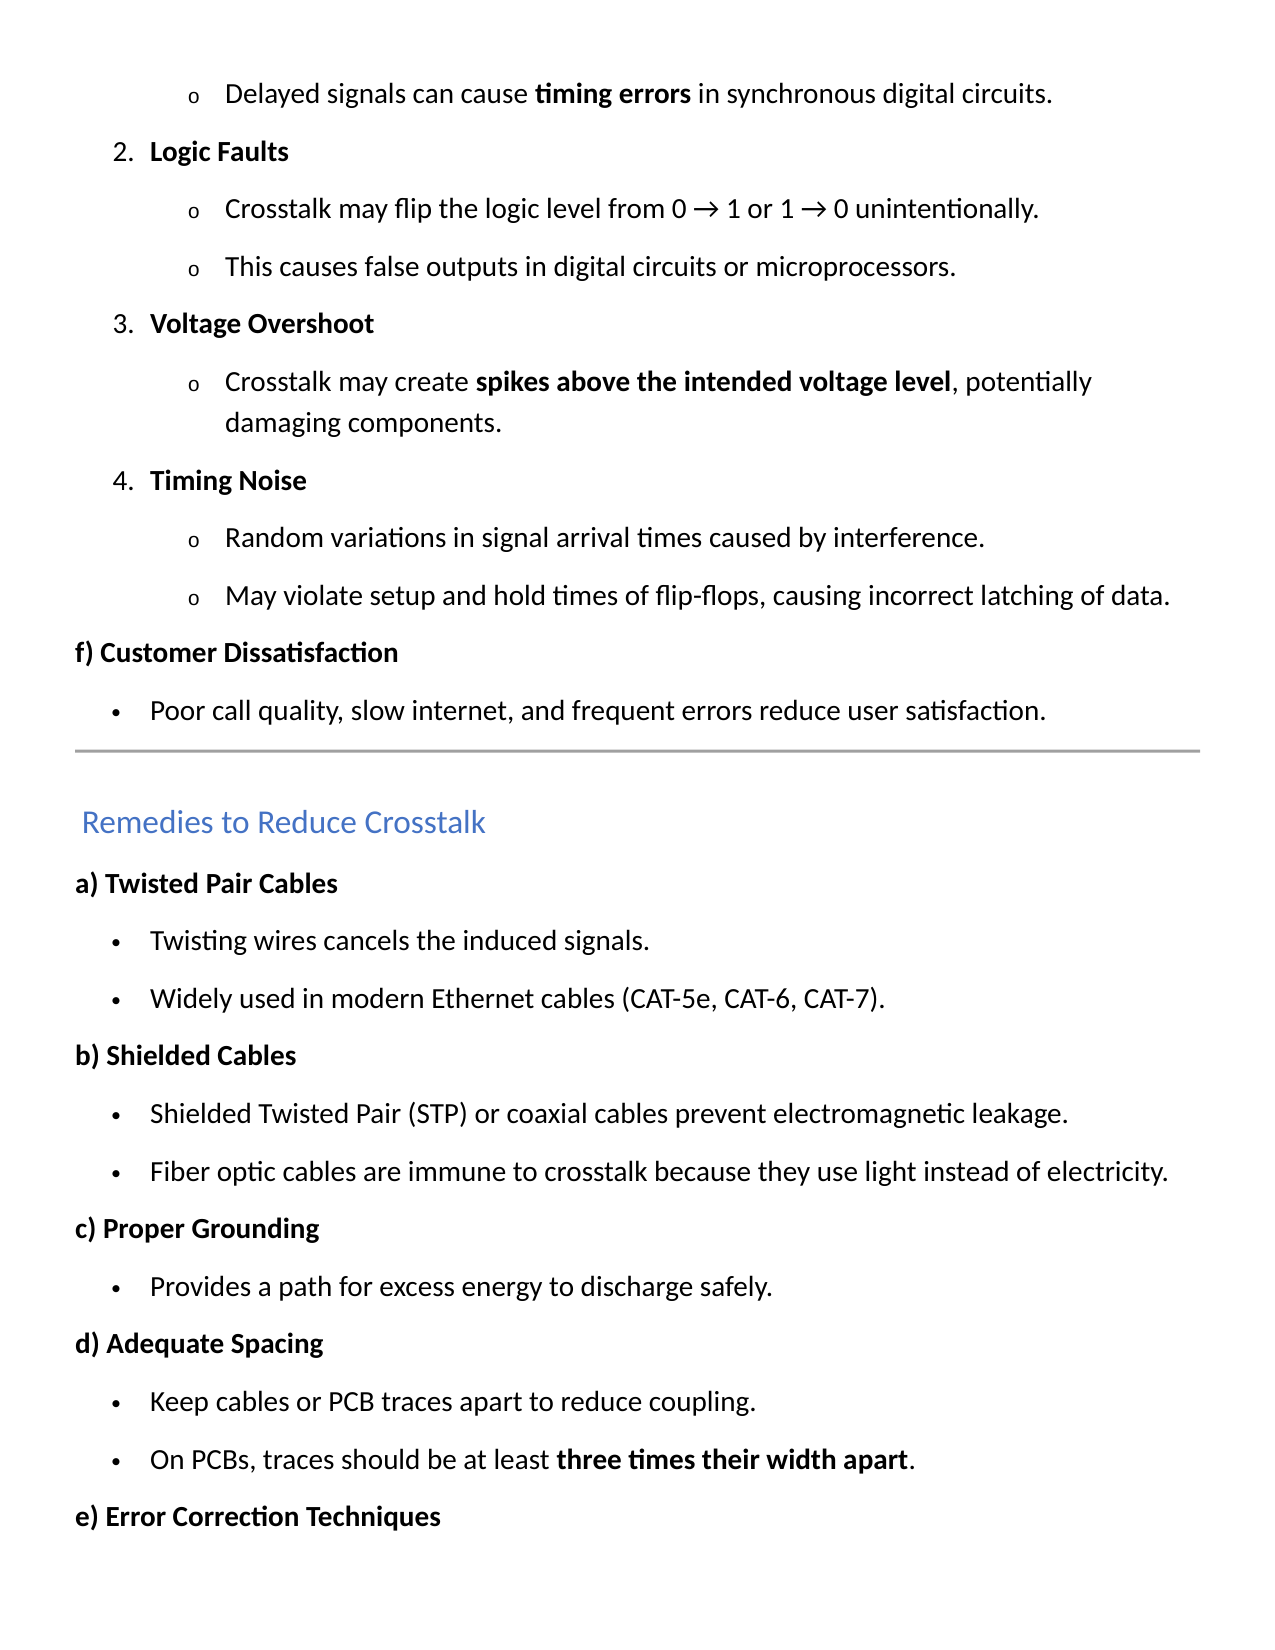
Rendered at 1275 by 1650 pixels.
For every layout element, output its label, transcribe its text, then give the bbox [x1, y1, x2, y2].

text e) Error Correction Techniques [75, 1498, 1200, 1534]
list Poor call quality, slow internet, and frequent errors reduce user satisfaction. [112, 692, 1200, 728]
list Twisting wires cancels the induced signals. [112, 922, 1200, 958]
list Keep cables or PCB traces apart to reduce coupling. [112, 1383, 1200, 1419]
list Crosstalk may create spikes above the intended voltage level, potentially damaging components. [187, 363, 1200, 439]
text c) Proper Grounding [75, 1210, 1200, 1246]
list Shielded Twisted Pair (STP) or coaxial cables prevent electromagnetic leakage. [112, 1095, 1200, 1131]
text f) Customer Dissatisfaction [75, 634, 1200, 670]
list This causes false outputs in digital circuits or microprocessors. [187, 248, 1200, 283]
list Provides a path for excess energy to discharge safely. [112, 1268, 1200, 1303]
list Logic Faults [112, 133, 1200, 168]
list Voltage Overshoot [112, 305, 1200, 341]
text Remedies to Reduce Crosstalk [75, 801, 1200, 842]
list On PCBs, traces should be at least three times their width apart. [112, 1441, 1200, 1476]
text a) Twisted Pair Cables [75, 865, 1200, 900]
list Widely used in modern Ethernet cables (CAT-5e, CAT-6, CAT-7). [112, 980, 1200, 1016]
list Timing Noise [112, 462, 1200, 497]
list Fiber optic cables are immune to crosstalk because they use light instead of electricity. [112, 1153, 1200, 1188]
text d) Adequate Spacing [75, 1326, 1200, 1361]
list Delayed signals can cause timing errors in synchronous digital circuits. [187, 75, 1200, 111]
list Random variations in signal arrival times caused by interference. [187, 519, 1200, 555]
list May violate setup and hold times of flip-flops, causing incorrect latching of data. [187, 577, 1200, 612]
text b) Shielded Cables [75, 1037, 1200, 1073]
list Crosstalk may flip the logic level from 0 → 1 or 1 → 0 unintentionally. [187, 190, 1200, 226]
